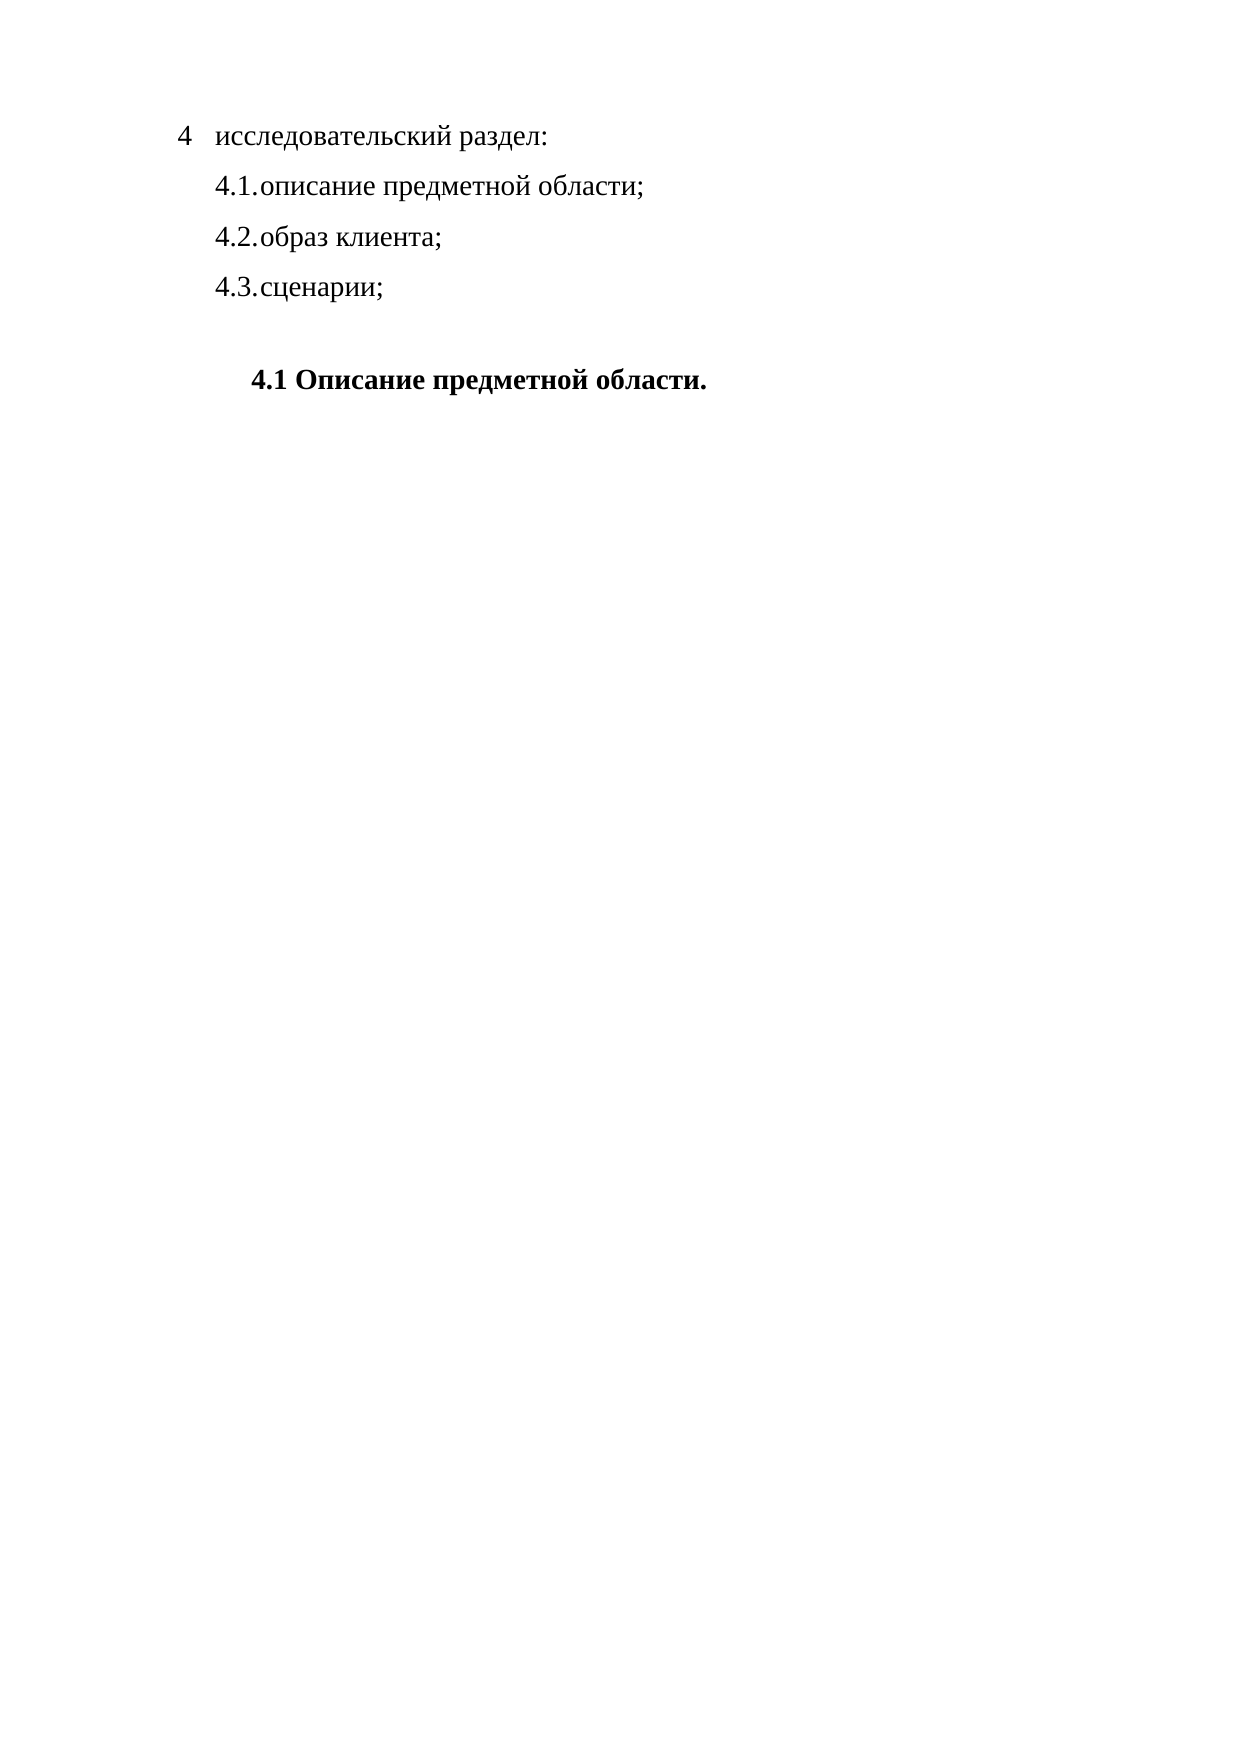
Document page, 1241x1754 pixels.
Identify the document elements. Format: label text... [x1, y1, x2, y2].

list описание предметной области; [215, 168, 1152, 202]
list образ клиента; [215, 219, 1152, 252]
list сценарии; [215, 269, 1152, 303]
text 4.1 Описание предметной области. [177, 362, 1152, 396]
list исследовательский раздел: [177, 118, 1152, 152]
